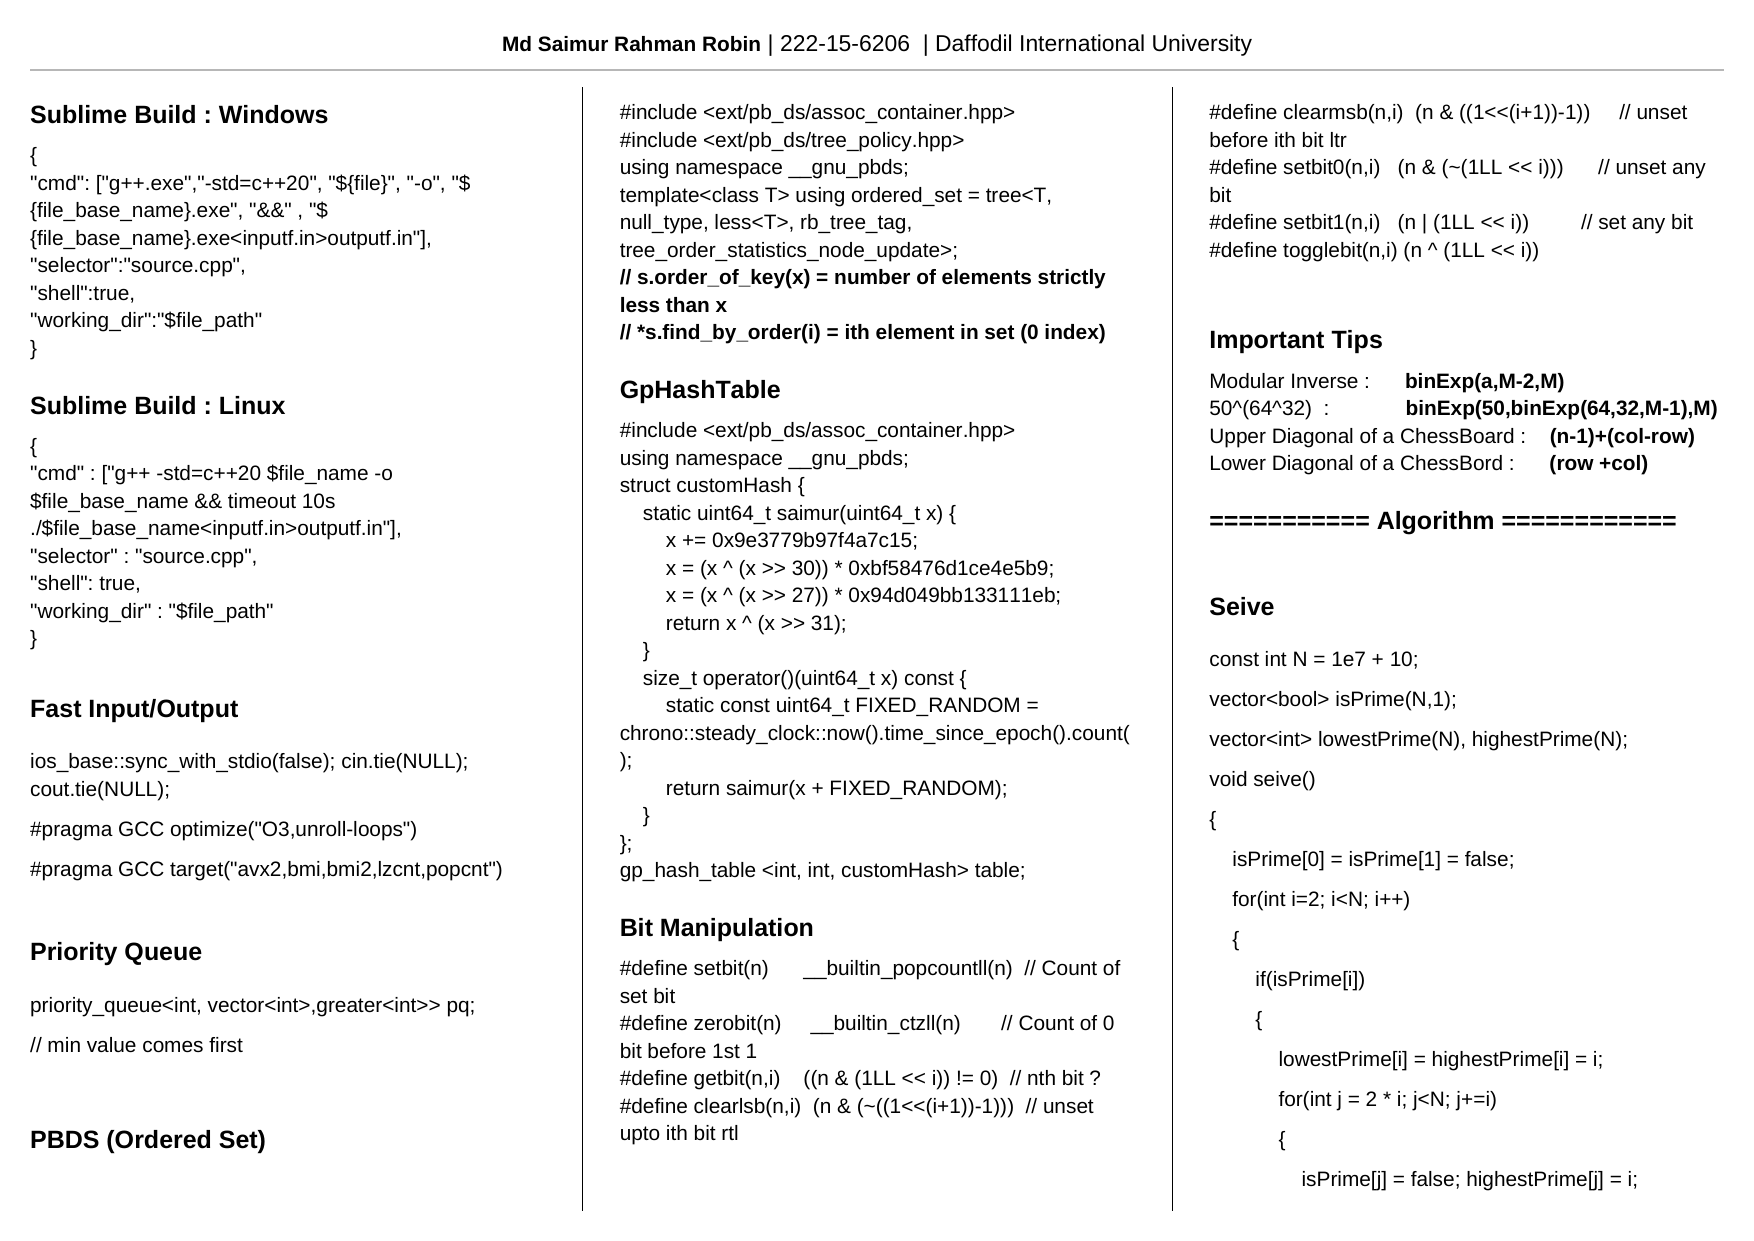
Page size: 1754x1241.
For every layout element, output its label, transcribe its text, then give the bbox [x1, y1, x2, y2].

text const int N = 1e7 + 10; [1197, 647, 1736, 684]
text Upper Diagonal of a ChessBoard : (n-1)+(col-row) [1197, 411, 1736, 439]
text { [1197, 927, 1736, 964]
text #include <ext/pb_ds/tree_policy.hpp> [607, 115, 1147, 142]
text isPrime[j] = false; highestPrime[j] = i; [1197, 1167, 1736, 1204]
text "selector" : "source.cpp", [17, 531, 557, 559]
text // min value comes first [17, 1032, 557, 1069]
text } [17, 614, 557, 650]
text #define zerobit(n) __builtin_ctzll(n) // Count of 0 bit before 1st 1 [607, 999, 1147, 1054]
text #include <ext/pb_ds/assoc_container.hpp> [607, 87, 1147, 115]
text for(int j = 2 * i; j<N; j+=i) [1197, 1087, 1736, 1124]
text Sublime Build : Linux [17, 378, 557, 419]
text } [17, 323, 557, 359]
text gp_hash_table <int, int, customHash> table; [607, 846, 1147, 882]
text x = (x ^ (x >> 30)) * 0xbf58476d1ce4e5b9; [607, 543, 1147, 571]
text "selector":"source.cpp", [17, 241, 557, 268]
text ios_base::sync_with_stdio(false); cin.tie(NULL); cout.tie(NULL); [17, 749, 557, 813]
text vector<bool> isPrime(N,1); [1197, 687, 1736, 724]
text Priority Queue [17, 937, 557, 978]
text template<class T> using ordered_set = tree<T, null_type, less<T>, rb_tree_tag, tree_order_statistics_node_update>; [607, 170, 1147, 252]
text Bit Manipulation [607, 901, 1147, 942]
text return x ^ (x >> 31); [607, 598, 1147, 626]
text using namespace __gnu_pbds; [607, 142, 1147, 170]
text { [1197, 1007, 1736, 1044]
text vector<int> lowestPrime(N), highestPrime(N); [1197, 727, 1736, 764]
text "cmd": ["g++.exe","-std=c++20", "${file}", "-o", "${file_base_name}.exe", "&&" , "${file_base_name}.exe<inputf.in>outputf.in"], [17, 158, 557, 241]
text using namespace __gnu_pbds; [607, 433, 1147, 461]
text Lower Diagonal of a ChessBord : (row +col) [1197, 439, 1736, 475]
text isPrime[0] = isPrime[1] = false; [1197, 847, 1736, 884]
text size_t operator()(uint64_t x) const { [607, 653, 1147, 681]
text #define clearmsb(n,i) (n & ((1<<(i+1))-1)) // unset before ith bit ltr [1197, 87, 1736, 142]
text if(isPrime[i]) [1197, 967, 1736, 1004]
text GpHashTable [607, 362, 1147, 404]
text // *s.find_by_order(i) = ith element in set (0 index) [607, 307, 1147, 344]
text "working_dir":"$file_path" [17, 296, 557, 323]
text { [17, 421, 557, 449]
text priority_queue<int, vector<int>,greater<int>> pq; [17, 992, 557, 1029]
text { [17, 131, 557, 158]
text for(int i=2; i<N; i++) [1197, 887, 1736, 924]
text { [1197, 1127, 1736, 1164]
text Sublime Build : Windows [17, 87, 557, 129]
text Modular Inverse : binExp(a,M-2,M) [1197, 356, 1736, 384]
text } [607, 626, 1147, 653]
text "shell":true, [17, 268, 557, 296]
text void seive() [1197, 767, 1736, 804]
text Fast Input/Output [17, 694, 557, 735]
text x += 0x9e3779b97f4a7c15; [607, 516, 1147, 543]
text #define setbit0(n,i) (n & (~(1LL << i))) // unset any bit [1197, 142, 1736, 197]
text #define getbit(n,i) ((n & (1LL << i)) != 0) // nth bit ? [607, 1054, 1147, 1081]
text =========== Algorithm ============ [1197, 494, 1736, 547]
text return saimur(x + FIXED_RANDOM); [607, 763, 1147, 791]
text static const uint64_t FIXED_RANDOM = chrono::steady_clock::now().time_since_epoch().count(); [607, 681, 1147, 763]
text #pragma GCC optimize("O3,unroll-loops") [17, 817, 557, 853]
text #pragma GCC target("avx2,bmi,bmi2,lzcnt,popcnt") [17, 857, 557, 893]
text PBDS (Ordered Set) [17, 1112, 557, 1166]
text static uint64_t saimur(uint64_t x) { [607, 488, 1147, 516]
text "shell": true, [17, 559, 557, 586]
text #define setbit1(n,i) (n | (1LL << i)) // set any bit [1197, 197, 1736, 225]
text lowestPrime[i] = highestPrime[i] = i; [1197, 1047, 1736, 1084]
text #define clearlsb(n,i) (n & (~((1<<(i+1))-1))) // unset upto ith bit rtl [607, 1081, 1147, 1158]
text } [607, 791, 1147, 818]
text "working_dir" : "$file_path" [17, 586, 557, 614]
text x = (x ^ (x >> 27)) * 0x94d049bb133111eb; [607, 571, 1147, 598]
text #include <ext/pb_ds/assoc_container.hpp> [607, 406, 1147, 433]
text #define togglebit(n,i) (n ^ (1LL << i)) [1197, 225, 1736, 261]
text Seive [1197, 592, 1736, 633]
text { [1197, 807, 1736, 844]
text Important Tips [1197, 313, 1736, 354]
text // s.order_of_key(x) = number of elements strictly less than x [607, 252, 1147, 307]
text struct customHash { [607, 461, 1147, 488]
text "cmd" : ["g++ -std=c++20 $file_name -o $file_base_name && timeout 10s ./$file_base_name<inputf.in>outputf.in"], [17, 449, 557, 531]
text 50^(64^32) : binExp(50,binExp(64,32,M-1),M) [1197, 384, 1736, 411]
text #define setbit(n) __builtin_popcountll(n) // Count of set bit [607, 944, 1147, 999]
text }; [607, 818, 1147, 846]
